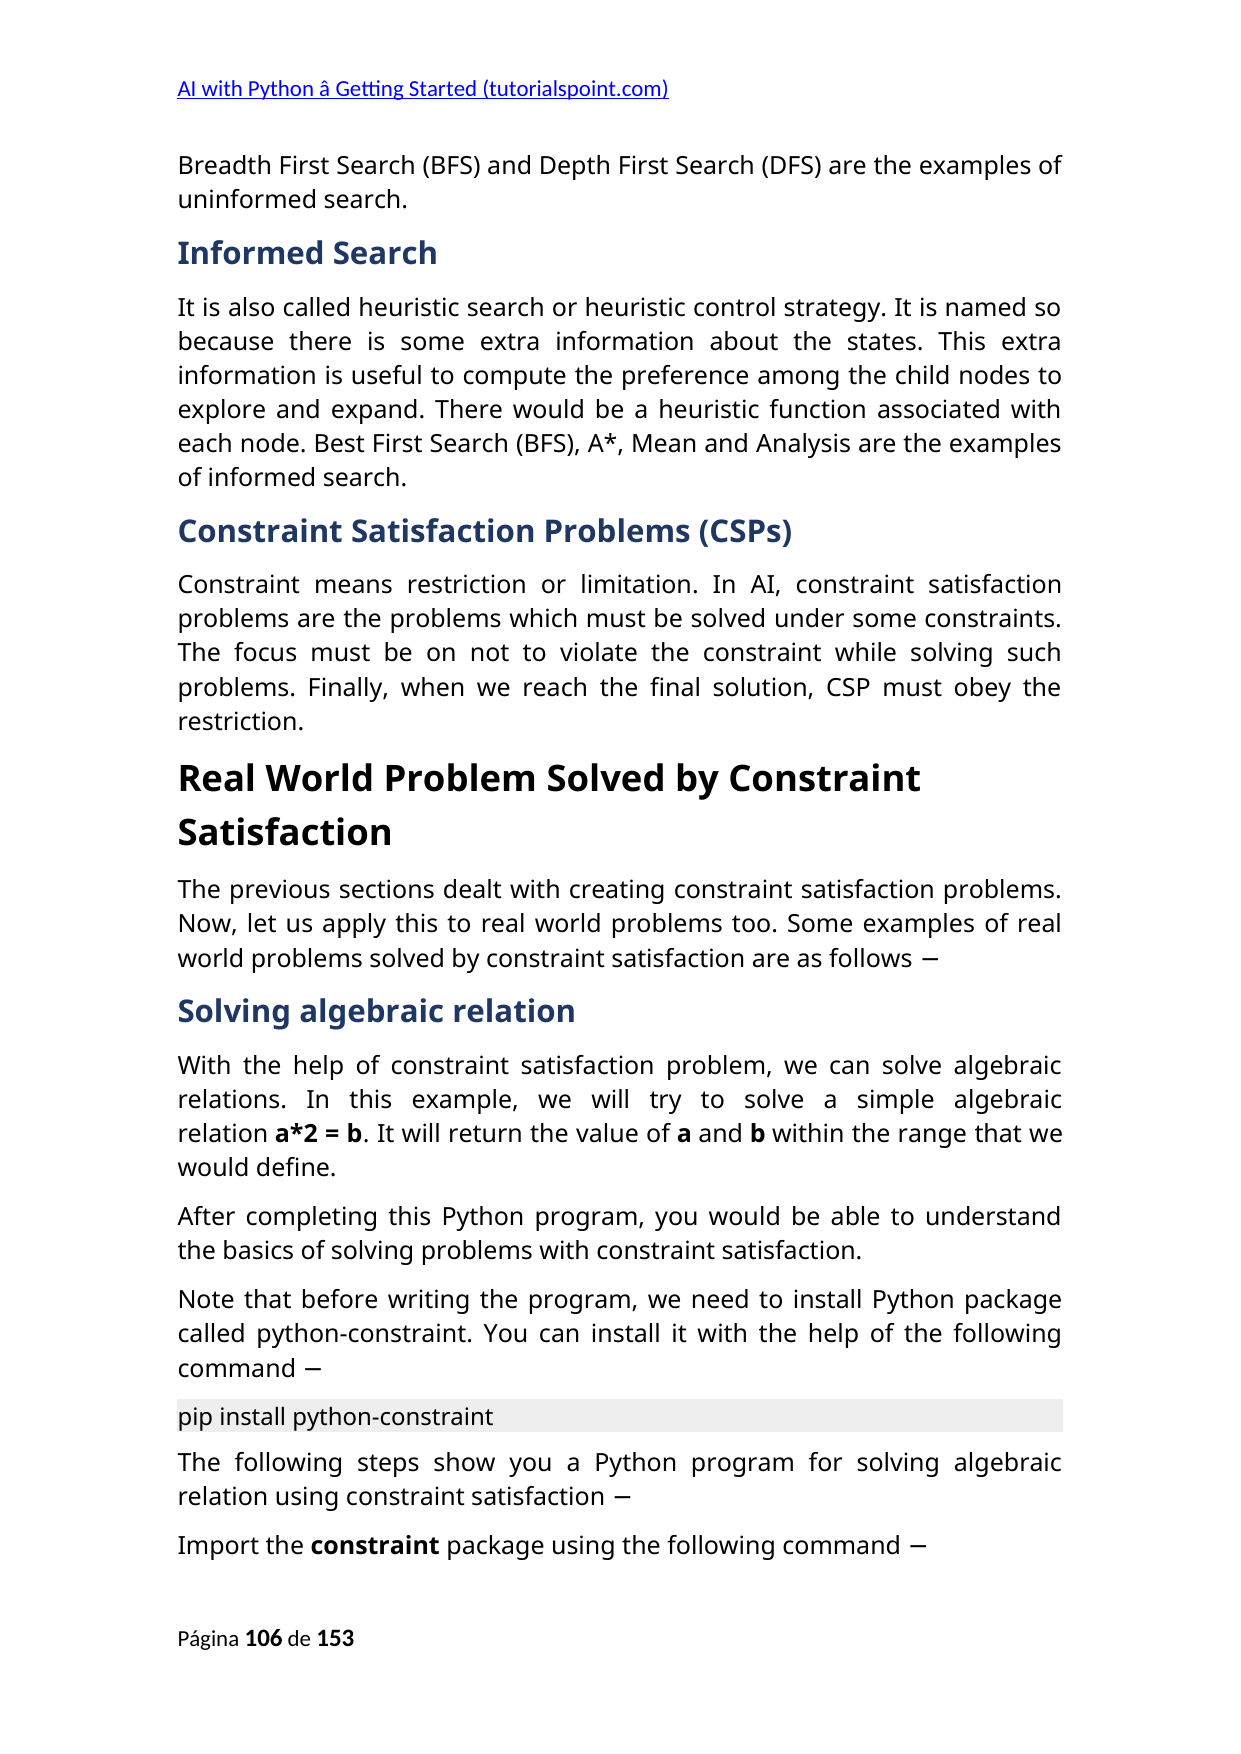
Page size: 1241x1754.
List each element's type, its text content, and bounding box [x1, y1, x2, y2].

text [177, 148, 1063, 216]
subtitle Informed Search [177, 231, 1063, 273]
text With the help of constraint satisfaction problem, we can solve algebraic relations. In this example, we will try to solve a simple algebraic relation a*2 = b. It will return the value of a and b within the range that we would define. [177, 1048, 1063, 1184]
text Constraint means restriction or limitation. In AI, constraint satisfaction problems are the problems which must be solved under some constraints. The focus must be on not to violate the constraint while solving such problems. Finally, when we reach the final solution, CSP must obey the restriction. [177, 567, 1063, 737]
text pip install python-constraint [177, 1399, 1063, 1432]
text Import the constraint package using the following command − [177, 1527, 1063, 1562]
subtitle Real World Problem Solved by Constraint Satisfaction [177, 752, 1063, 856]
subtitle Constraint Satisfaction Problems (CSPs) [177, 508, 1063, 551]
text The previous sections dealt with creating constraint satisfaction problems. Now, let us apply this to real world problems too. Some examples of real world problems solved by constraint satisfaction are as follows − [177, 872, 1063, 974]
text After completing this Python program, you would be able to understand the basics of solving problems with constraint satisfaction. [177, 1199, 1063, 1267]
text The following steps show you a Python program for solving algebraic relation using constraint satisfaction − [177, 1444, 1063, 1512]
subtitle Solving algebraic relation [177, 989, 1063, 1032]
text It is also called heuristic search or heuristic control strategy. It is named so because there is some extra information about the states. This extra information is useful to compute the preference among the child nodes to explore and expand. There would be a heuristic function associated with each node. Best First Search (BFS), A*, Mean and Analysis are the examples of informed search. [177, 289, 1063, 493]
text Note that before writing the program, we need to install Python package called python-constraint. You can install it with the help of the following command − [177, 1282, 1063, 1384]
